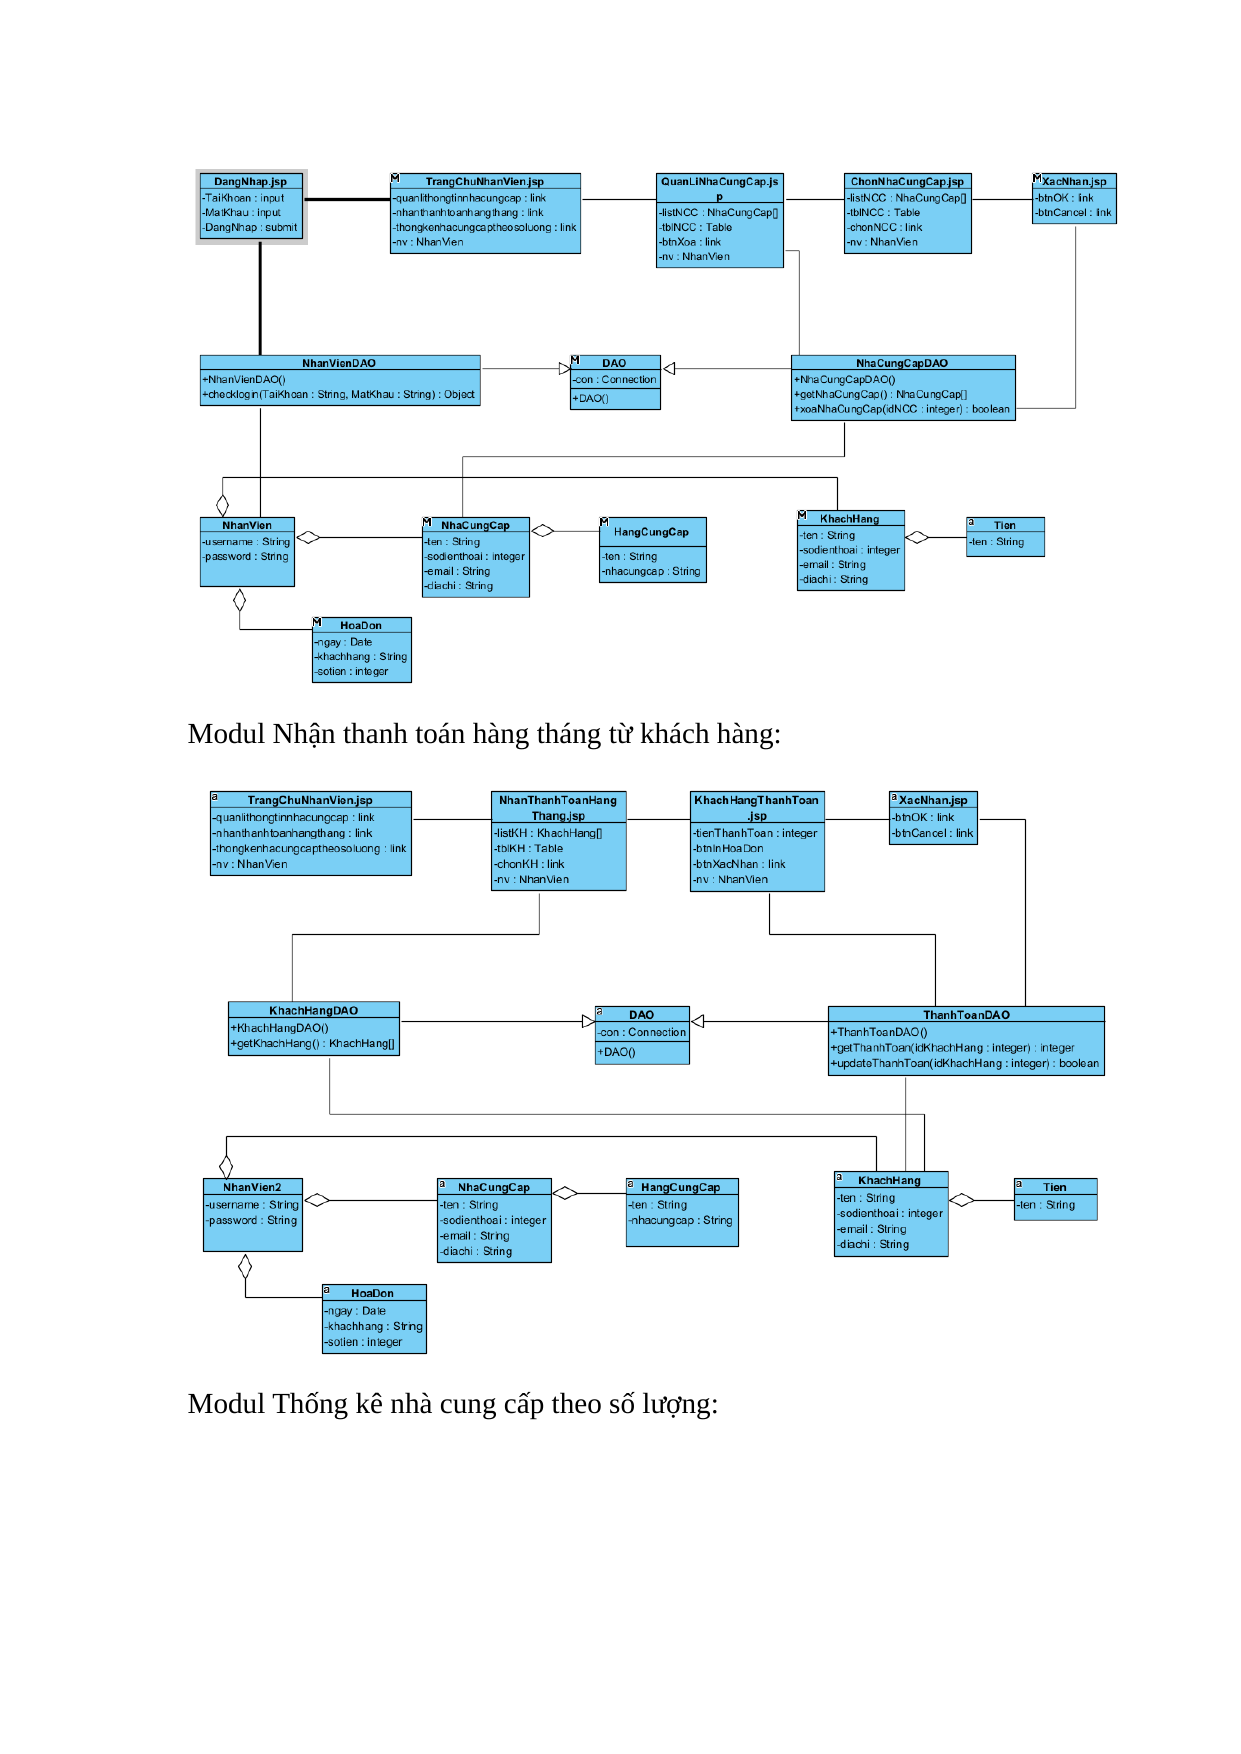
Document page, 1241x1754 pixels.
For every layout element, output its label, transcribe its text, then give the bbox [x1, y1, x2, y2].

picture [187, 771, 1128, 1365]
text Modul Thống kê nhà cung cấp theo số lượng: [187, 1386, 1090, 1420]
text Modul Nhận thanh toán hàng tháng từ khách hàng: [187, 716, 1090, 749]
picture [187, 150, 1128, 694]
